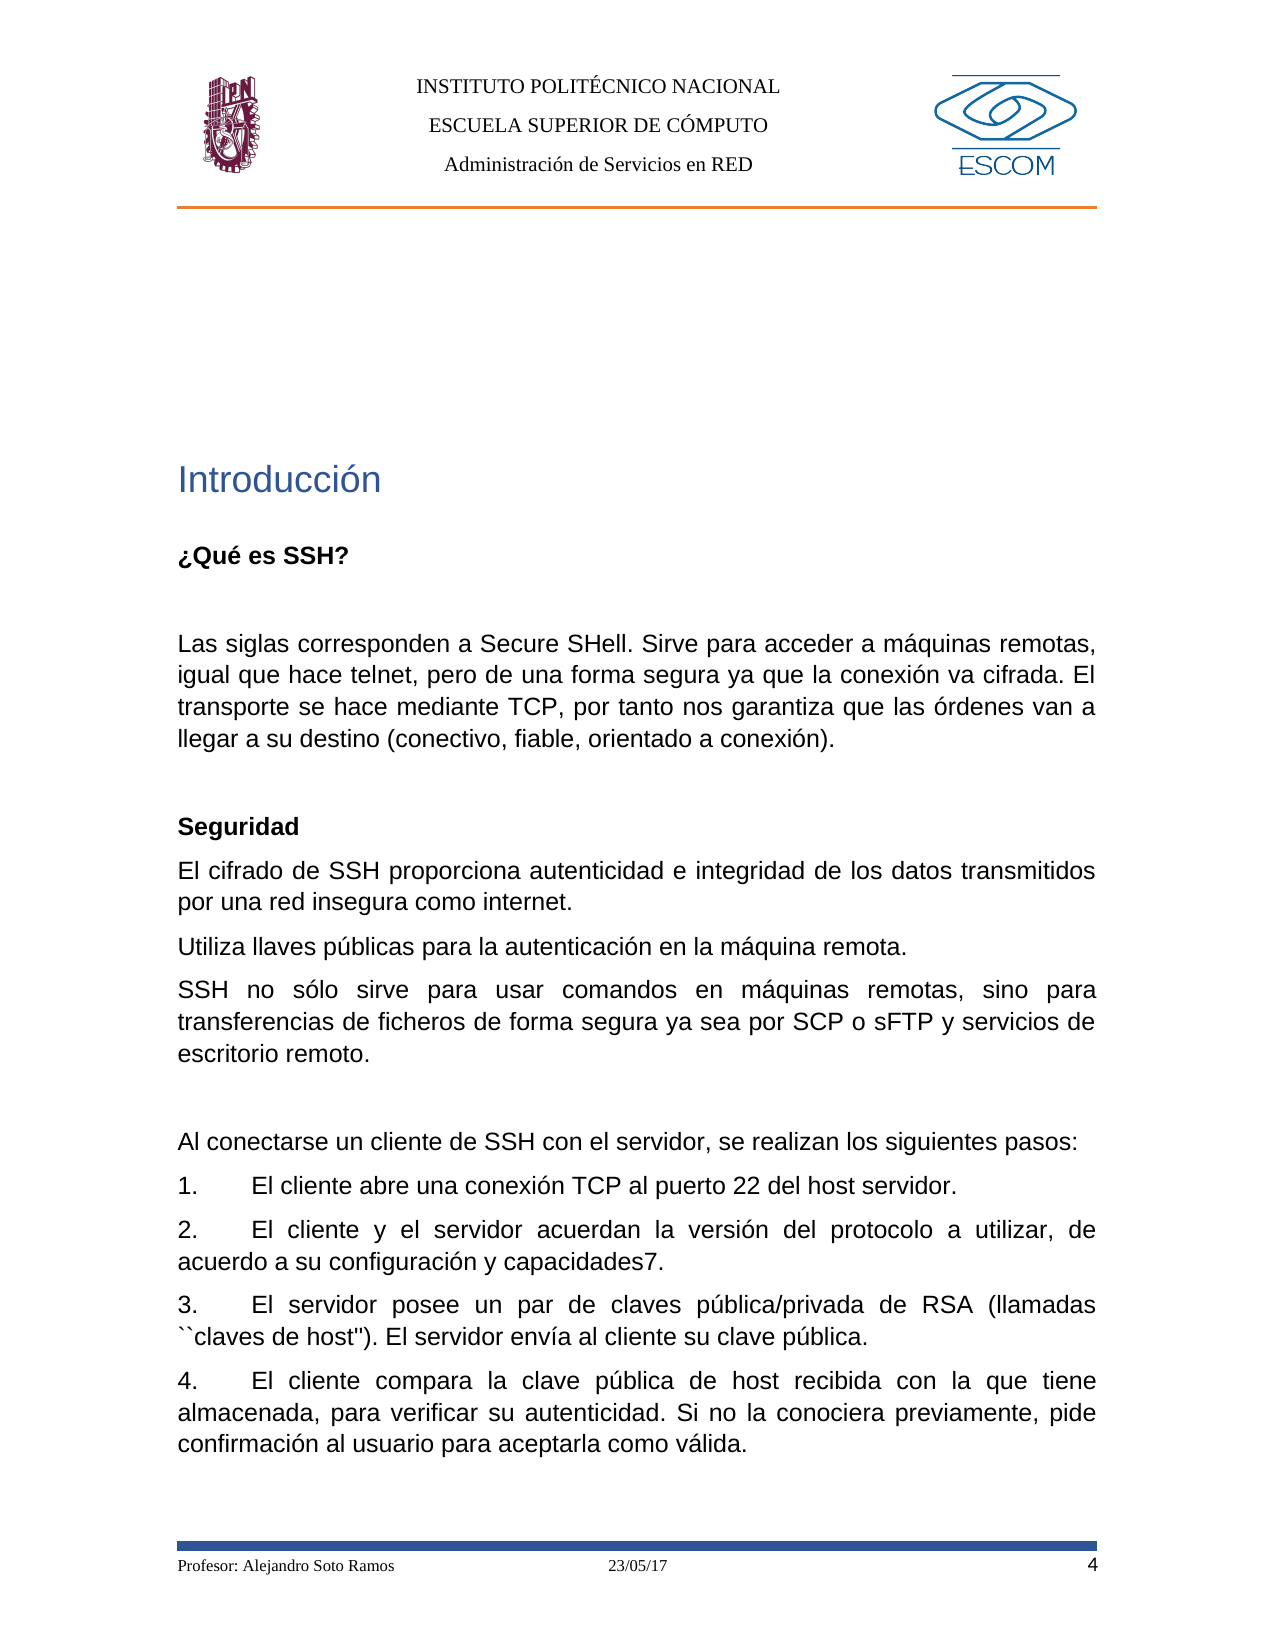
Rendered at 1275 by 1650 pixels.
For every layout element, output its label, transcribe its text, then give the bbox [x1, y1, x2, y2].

text 3. El servidor posee un par de claves pública/privada de RSA (llamadas ``claves de host''). El servidor envía al cliente su clave pública. [177, 1291, 1098, 1351]
text SSH no sólo sirve para usar comandos en máquinas remotas, sino para transferencias de ficheros de forma segura ya sea por SCP o sFTP y servicios de escritorio remoto. [177, 976, 1098, 1067]
text Las siglas corresponden a Secure SHell. Sirve para acceder a máquinas remotas, igual que hace telnet, pero de una forma segura ya que la conexión va cifrada. El transporte se hace mediante TCP, por tanto nos garantiza que las órdenes van a llegar a su destino (conectivo, fiable, orientado a conexión). [177, 629, 1098, 752]
text Utiliza llaves públicas para la autenticación en la máquina remota. [177, 931, 1098, 960]
text ¿Qué es SSH? [177, 541, 1098, 569]
text Al conectarse un cliente de SSH con el servidor, se realizan los siguientes pasos: [177, 1127, 1098, 1156]
text 1. El cliente abre una conexión TCP al puerto 22 del host servidor. [177, 1171, 1098, 1199]
picture [198, 73, 261, 176]
picture [934, 75, 1077, 175]
text 4. El cliente compara la clave pública de host recibida con la que tiene almacenada, para verificar su autenticidad. Si no la conociera previamente, pide confirmación al usuario para aceptarla como válida. [177, 1366, 1098, 1458]
subtitle Introducción [177, 457, 1098, 500]
text Seguridad [177, 812, 1098, 841]
text 2. El cliente y el servidor acuerdan la versión del protocolo a utilizar, de acuerdo a su configuración y capacidades7. [177, 1215, 1098, 1275]
text El cifrado de SSH proporciona autenticidad e integridad de los datos transmitidos por una red insegura como internet. [177, 856, 1098, 916]
